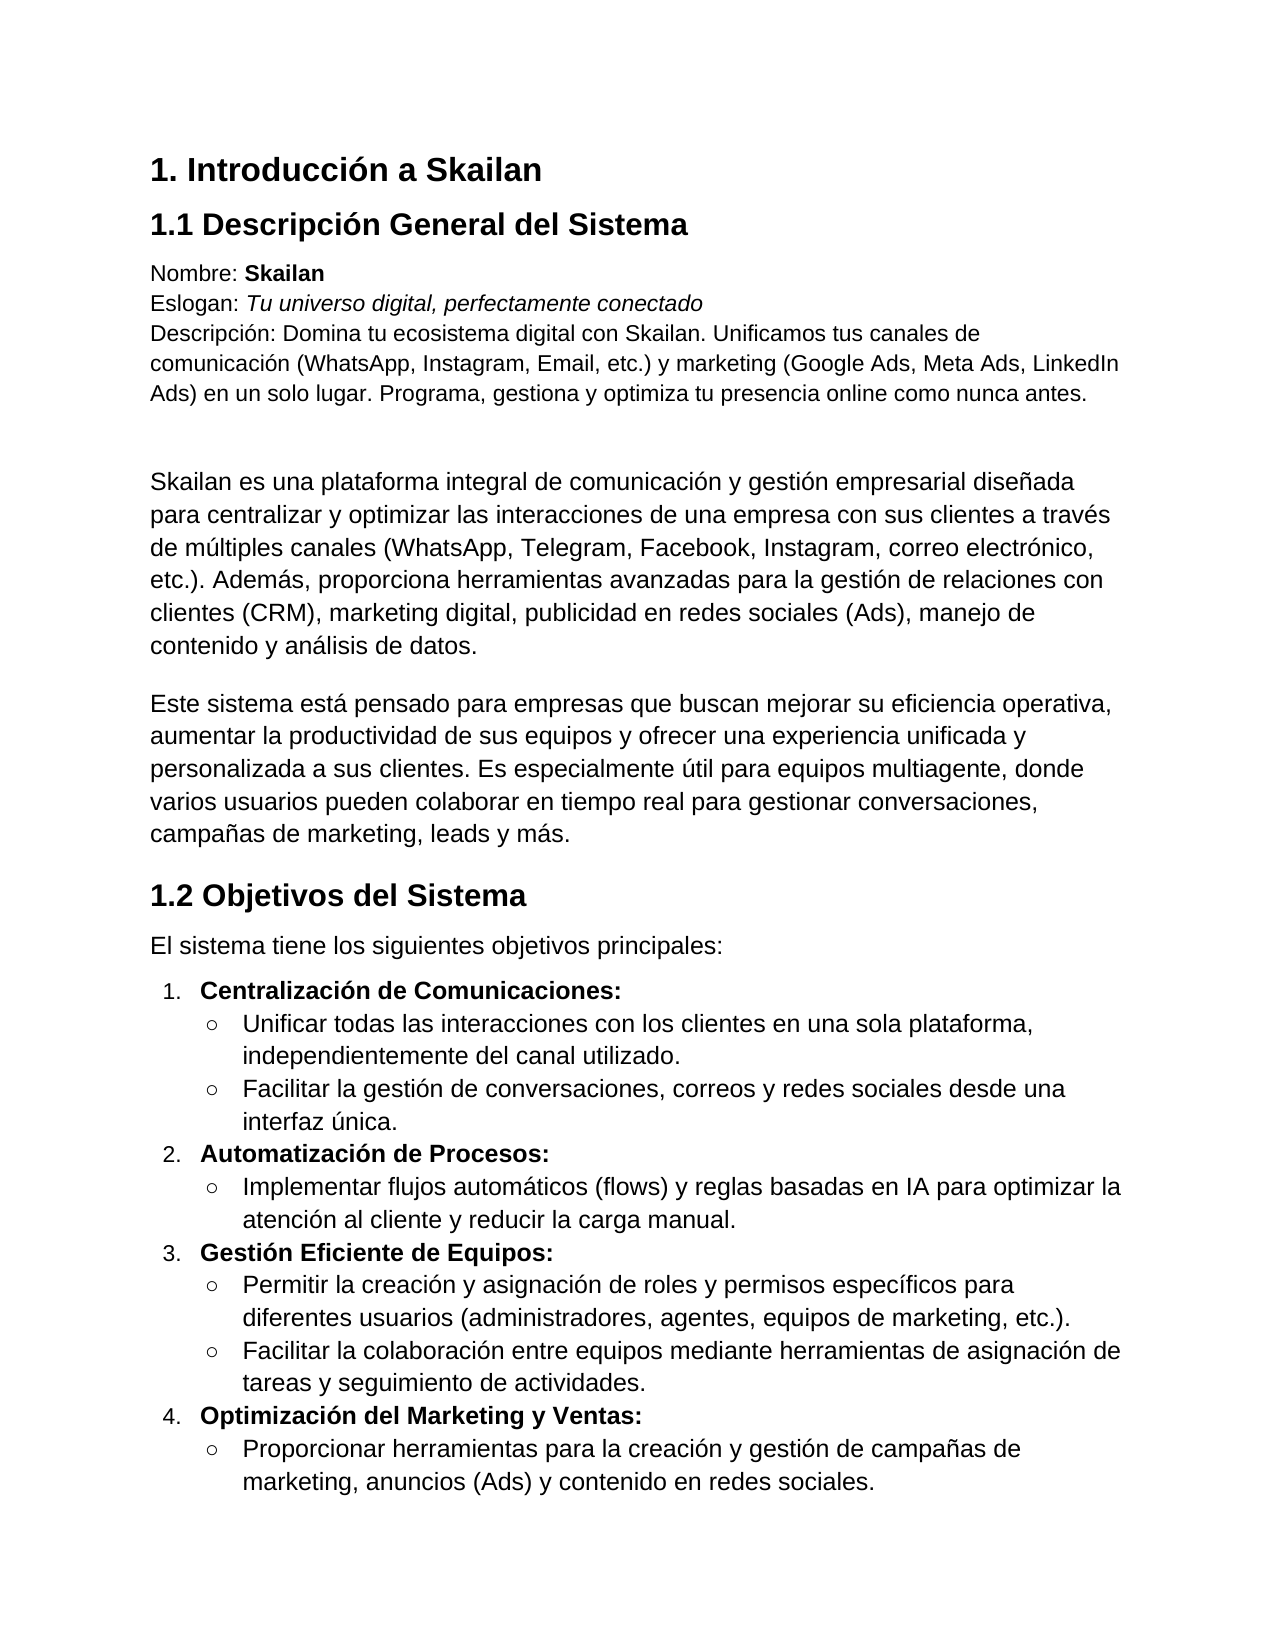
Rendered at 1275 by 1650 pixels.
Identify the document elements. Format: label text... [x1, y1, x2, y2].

subtitle 1.2 Objetivos del Sistema [150, 877, 1125, 913]
list Proporcionar herramientas para la creación y gestión de campañas de marketing, anuncios (Ads) y contenido en redes sociales. [205, 1434, 1125, 1495]
text Descripción: Domina tu ecosistema digital con Skailan. Unificamos tus canales de comunicación (WhatsApp, Instagram, Email, etc.) y marketing (Google Ads, Meta Ads, LinkedIn Ads) en un solo lugar. Programa, gestiona y optimiza tu presencia online como nunca antes. [150, 320, 1125, 406]
subtitle 1. Introducción a Skailan [150, 150, 1125, 188]
list Gestión Eficiente de Equipos: [162, 1237, 1125, 1266]
text Eslogan: Tu universo digital, perfectamente conectado [150, 290, 1125, 316]
text Nombre: Skailan [150, 260, 1125, 286]
text El sistema tiene los siguientes objetivos principales: [150, 931, 1125, 959]
list Optimización del Marketing y Ventas: [162, 1401, 1125, 1430]
list Automatización de Procesos: [162, 1139, 1125, 1168]
list Centralización de Comunicaciones: [162, 976, 1125, 1004]
list Implementar flujos automáticos (flows) y reglas basadas en IA para optimizar la atención al cliente y reducir la carga manual. [205, 1172, 1125, 1233]
list Facilitar la colaboración entre equipos mediante herramientas de asignación de tareas y seguimiento de actividades. [205, 1336, 1125, 1397]
text Skailan es una plataforma integral de comunicación y gestión empresarial diseñada para centralizar y optimizar las interacciones de una empresa con sus clientes a través de múltiples canales (WhatsApp, Telegram, Facebook, Instagram, correo electrónico, etc.). Además, proporciona herramientas avanzadas para la gestión de relaciones con clientes (CRM), marketing digital, publicidad en redes sociales (Ads), manejo de contenido y análisis de datos. [150, 467, 1125, 660]
list Permitir la creación y asignación de roles y permisos específicos para diferentes usuarios (administradores, agentes, equipos de marketing, etc.). [205, 1270, 1125, 1332]
list Unificar todas las interacciones con los clientes en una sola plataforma, independientemente del canal utilizado. [205, 1008, 1125, 1070]
list Facilitar la gestión de conversaciones, correos y redes sociales desde una interfaz única. [205, 1074, 1125, 1135]
text Este sistema está pensado para empresas que buscan mejorar su eficiencia operativa, aumentar la productividad de sus equipos y ofrecer una experiencia unificada y personalizada a sus clientes. Es especialmente útil para equipos multiagente, donde varios usuarios pueden colaborar en tiempo real para gestionar conversaciones, campañas de marketing, leads y más. [150, 689, 1125, 848]
subtitle 1.1 Descripción General del Sistema [150, 206, 1125, 242]
